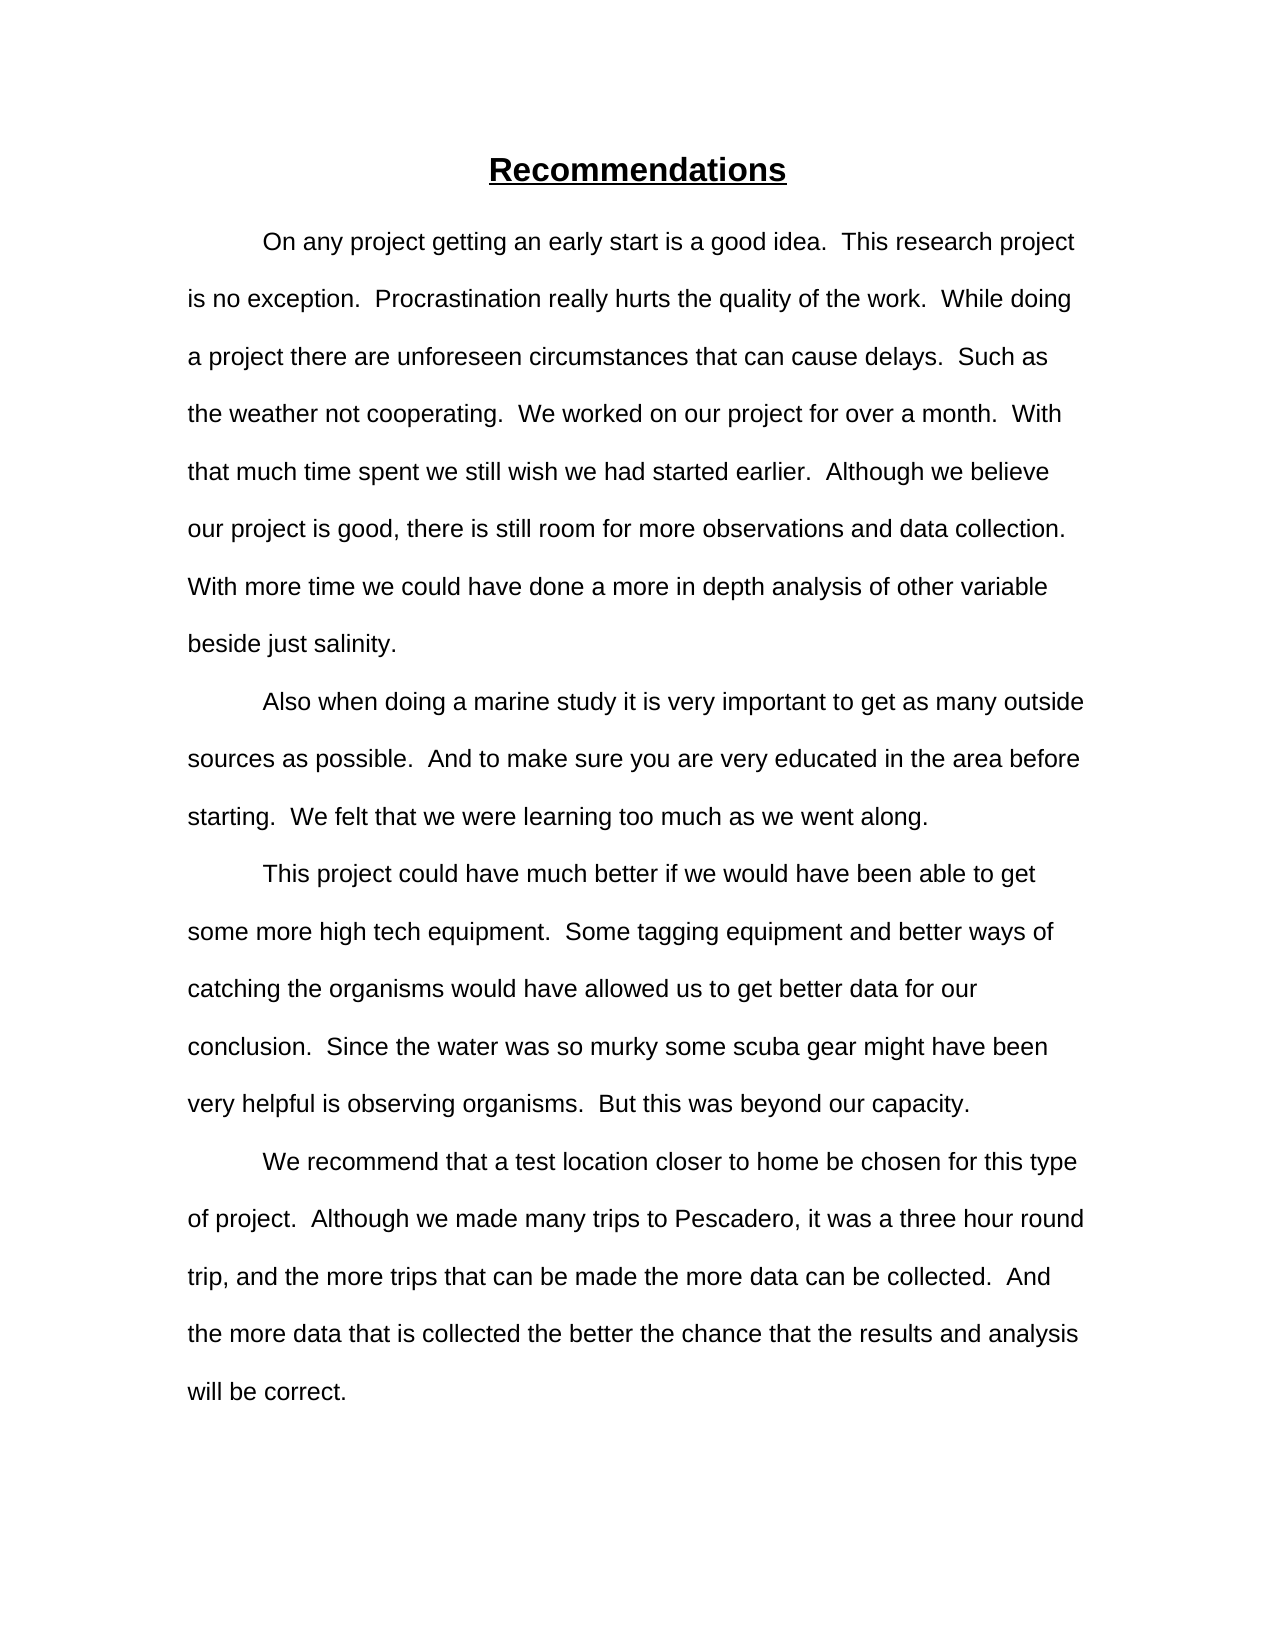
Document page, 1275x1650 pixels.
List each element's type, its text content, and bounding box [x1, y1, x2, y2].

text Recommendations [187, 150, 1087, 188]
text This project could have much better if we would have been able to get some more high tech equipment. Some tagging equipment and better ways of catching the organisms would have allowed us to get better data for our conclusion. Since the water was so murky some scuba gear might have been very helpful is observing organisms. But this was beyond our capacity. [187, 859, 1087, 1118]
text We recommend that a test location closer to home be chosen for this type of project. Although we made many trips to Pescadero, it was a three hour round trip, and the more trips that can be made the more data can be collected. And the more data that is collected the better the chance that the results and analysis will be correct. [187, 1147, 1087, 1406]
text On any project getting an early start is a good idea. This research project is no exception. Procrastination really hurts the quality of the work. While doing a project there are unforeseen circumstances that can cause delays. Such as the weather not cooperating. We worked on our project for over a month. With that much time spent we still wish we had started earlier. Although we believe our project is good, there is still room for more observations and data collection. With more time we could have done a more in depth analysis of other variable beside just salinity. [187, 227, 1087, 658]
text Also when doing a marine study it is very important to get as many outside sources as possible. And to make sure you are very educated in the area before starting. We felt that we were learning too much as we went along. [187, 687, 1087, 831]
